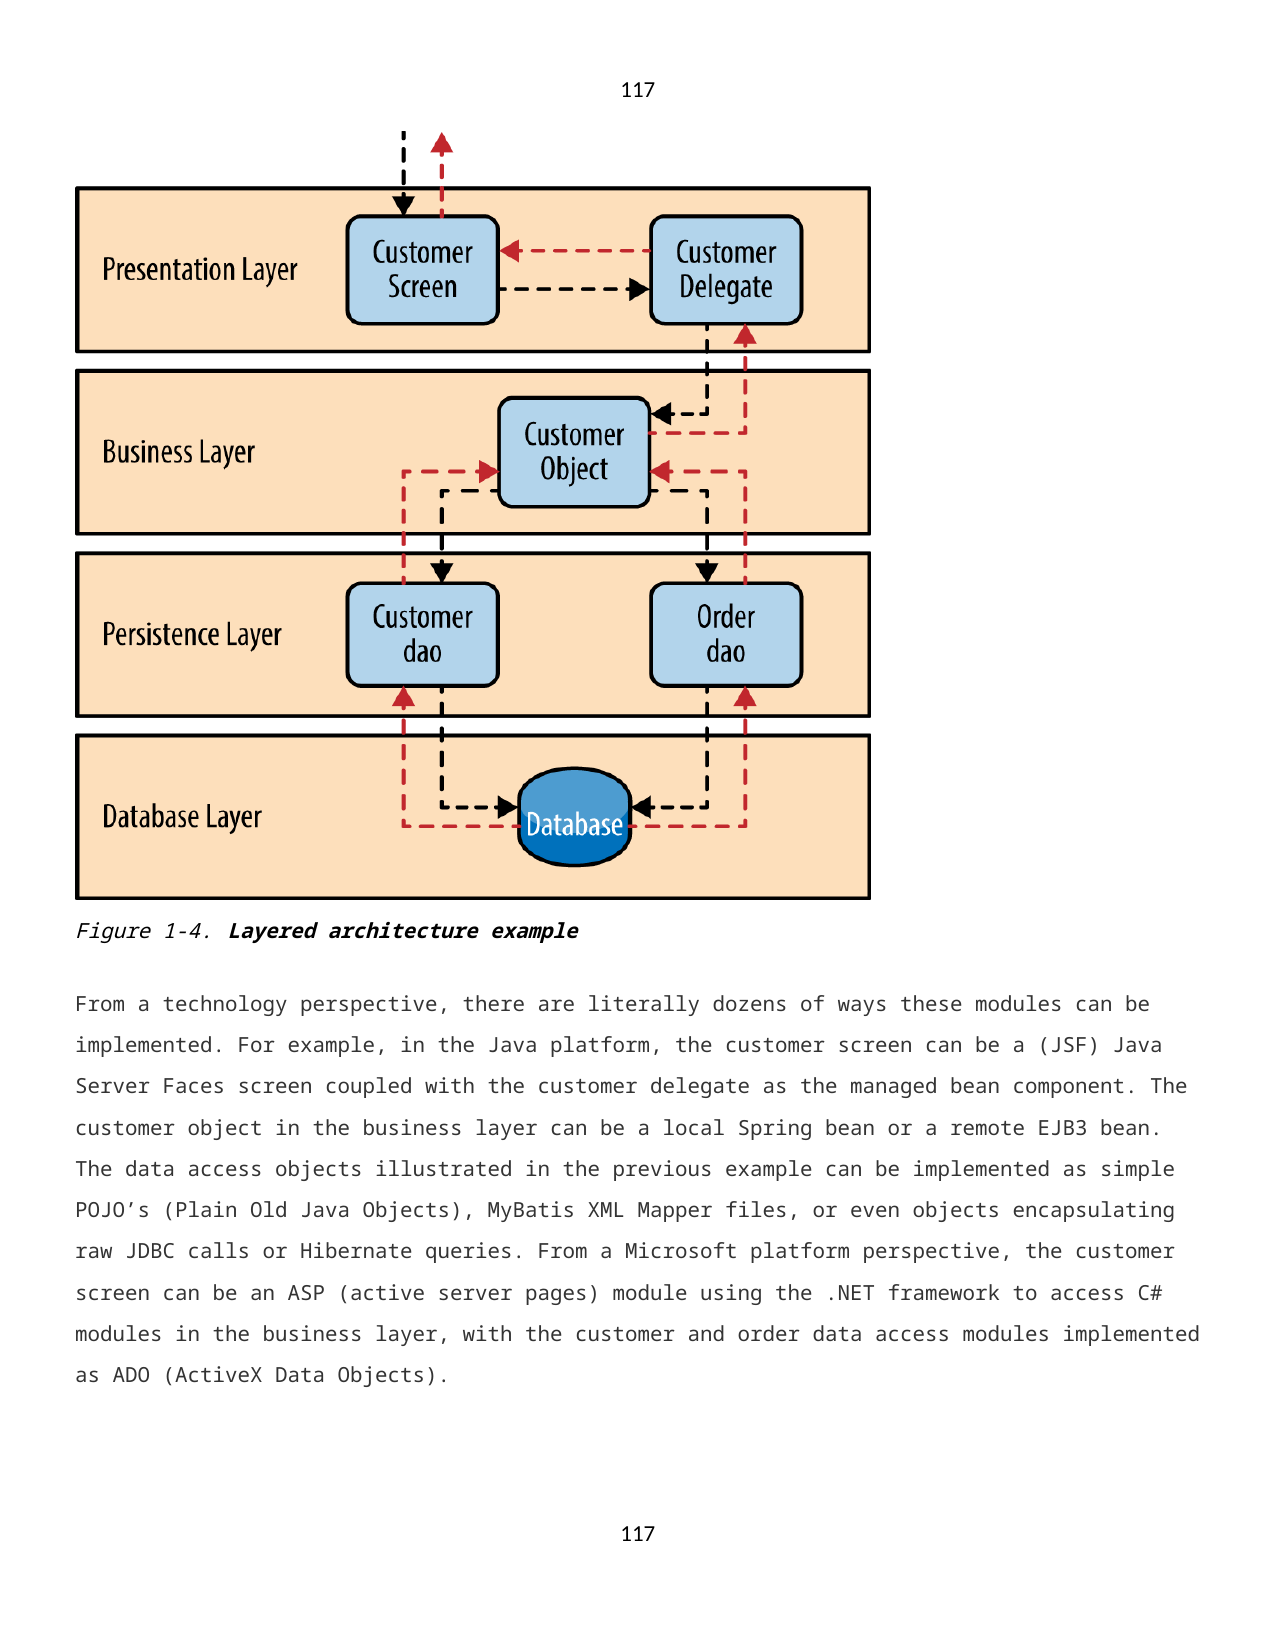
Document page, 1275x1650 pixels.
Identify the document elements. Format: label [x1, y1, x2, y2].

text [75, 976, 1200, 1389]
picture [75, 131, 871, 900]
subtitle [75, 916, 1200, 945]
